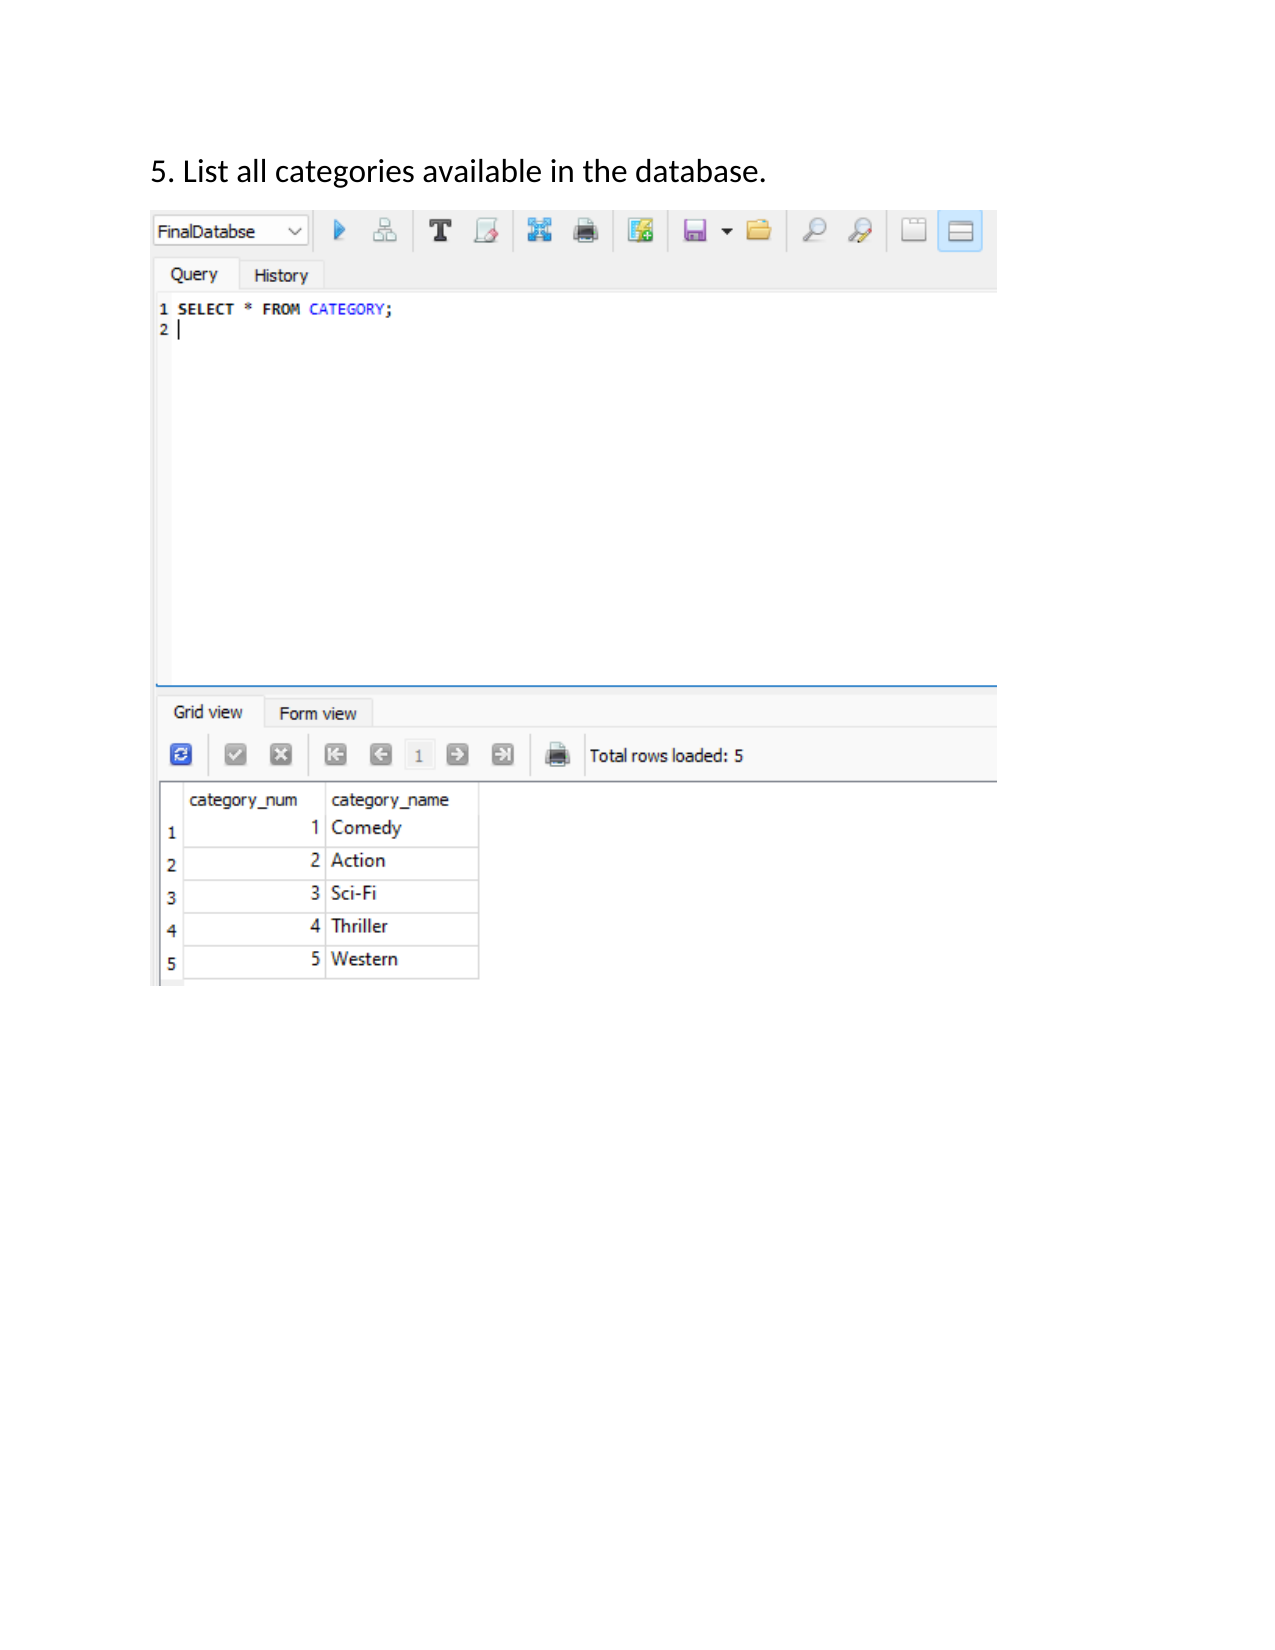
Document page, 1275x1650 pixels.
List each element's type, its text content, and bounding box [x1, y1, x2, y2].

text 5. List all categories available in the database. [150, 150, 1125, 191]
picture [150, 210, 997, 986]
